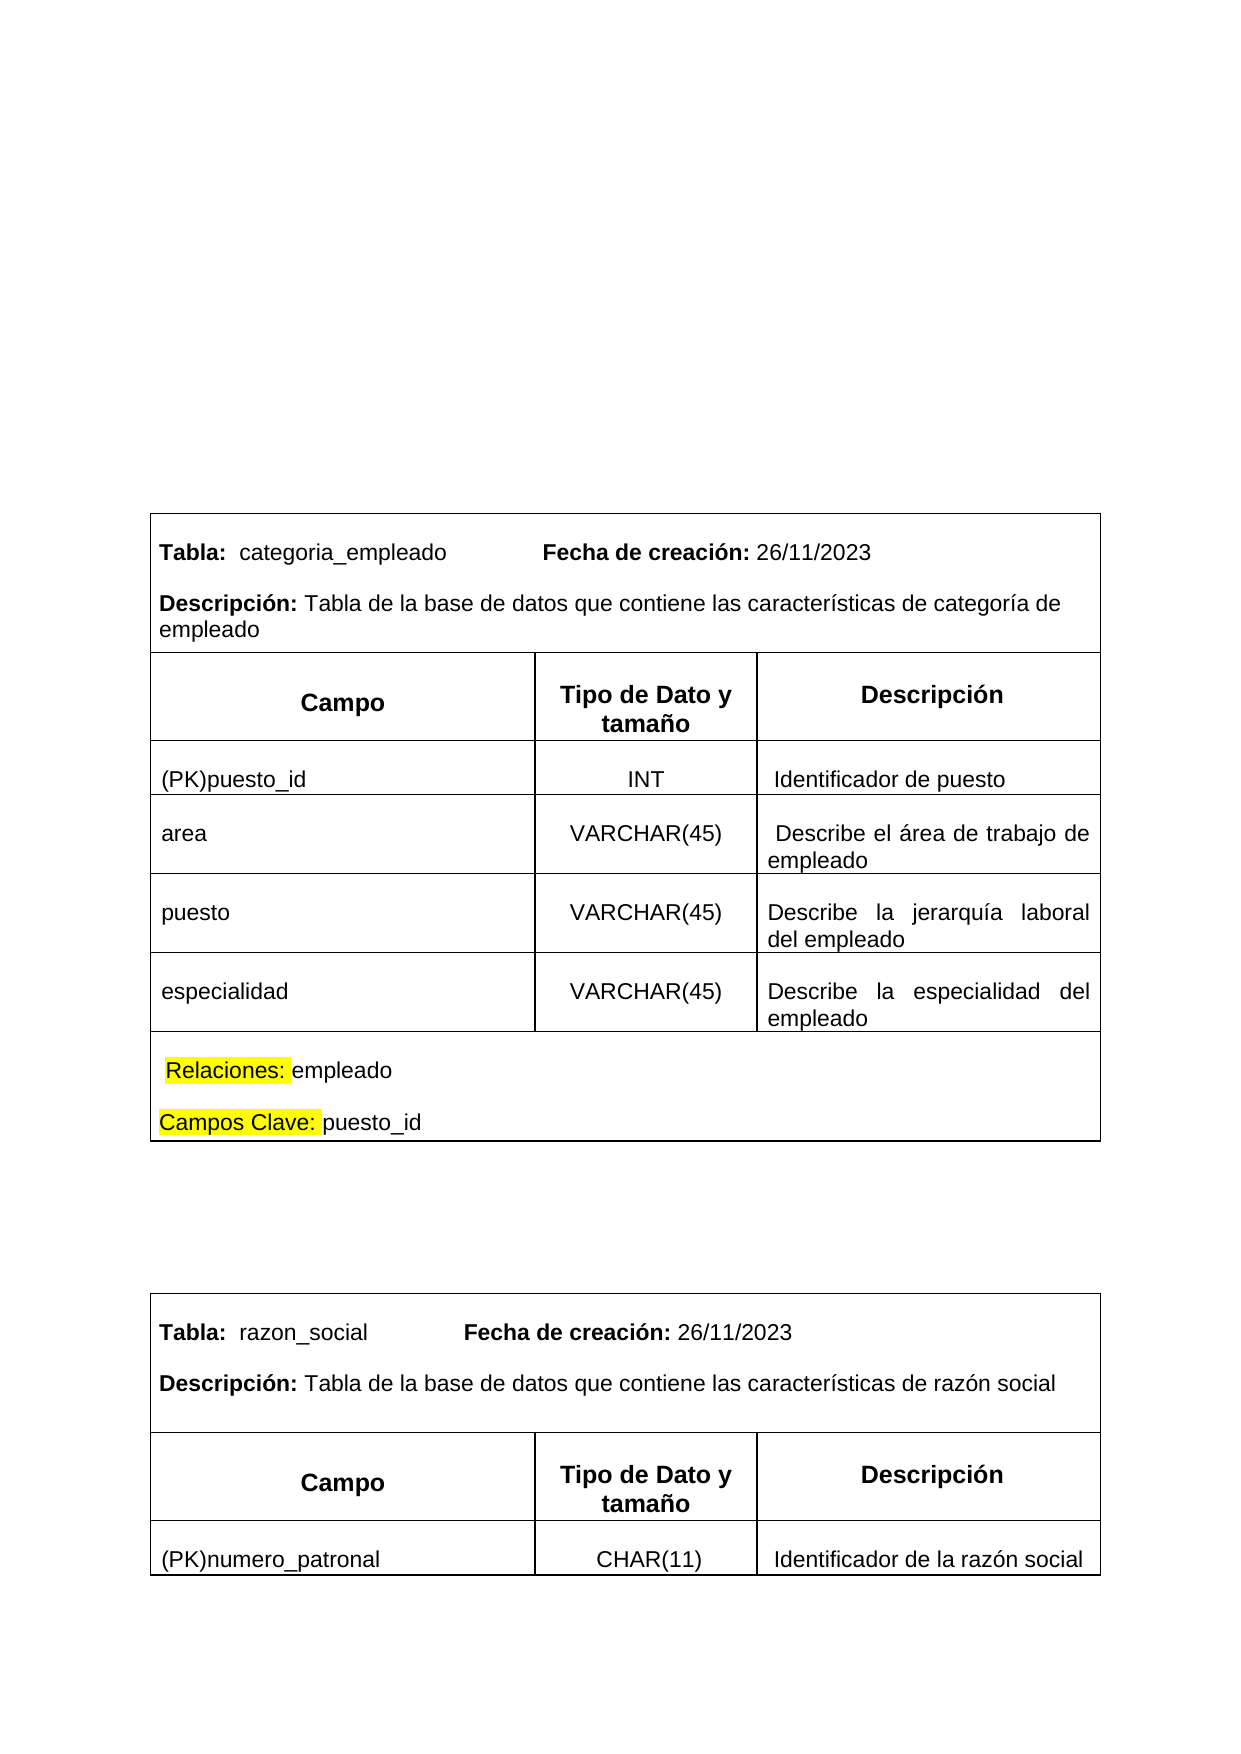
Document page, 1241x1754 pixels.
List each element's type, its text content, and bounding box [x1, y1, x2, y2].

table_cell Descripción [758, 653, 1100, 739]
table_header Tabla: categoria_empleado Fecha de creación: 26/11/2023 Descripción: Tabla de la base de datos que contiene las características de categoría de empleado [151, 514, 1100, 652]
table_cell VARCHAR(45) [536, 874, 756, 952]
table_cell Identificador de puesto [758, 741, 1100, 794]
table_cell Describe el área de trabajo de empleado [758, 795, 1100, 873]
table_cell VARCHAR(45) [536, 795, 756, 873]
table_cell Relaciones: empleado Campos Clave: puesto_id [151, 1032, 1100, 1140]
table_cell VARCHAR(45) [536, 953, 756, 1031]
table_cell Descripción [758, 1433, 1100, 1520]
table_cell (PK)puesto_id [151, 741, 534, 794]
table_cell Describe la jerarquía laboral del empleado [758, 874, 1100, 952]
table_cell Tipo de Dato y tamaño [536, 1433, 756, 1520]
table_header Tabla: razon_social Fecha de creación: 26/11/2023 Descripción: Tabla de la base de datos que contiene las características de razón social [151, 1294, 1100, 1432]
table_cell CHAR(11) [536, 1521, 756, 1574]
table_cell puesto [151, 874, 534, 952]
table_cell Campo [151, 1433, 534, 1520]
table_cell area [151, 795, 534, 873]
table_cell INT [536, 741, 756, 794]
table_cell Identificador de la razón social [758, 1521, 1100, 1574]
table_cell Tipo de Dato y tamaño [536, 653, 756, 739]
table_cell Describe la especialidad del empleado [758, 953, 1100, 1031]
table_cell especialidad [151, 953, 534, 1031]
table_cell Campo [151, 653, 534, 739]
table_cell (PK)numero_patronal [151, 1521, 534, 1574]
